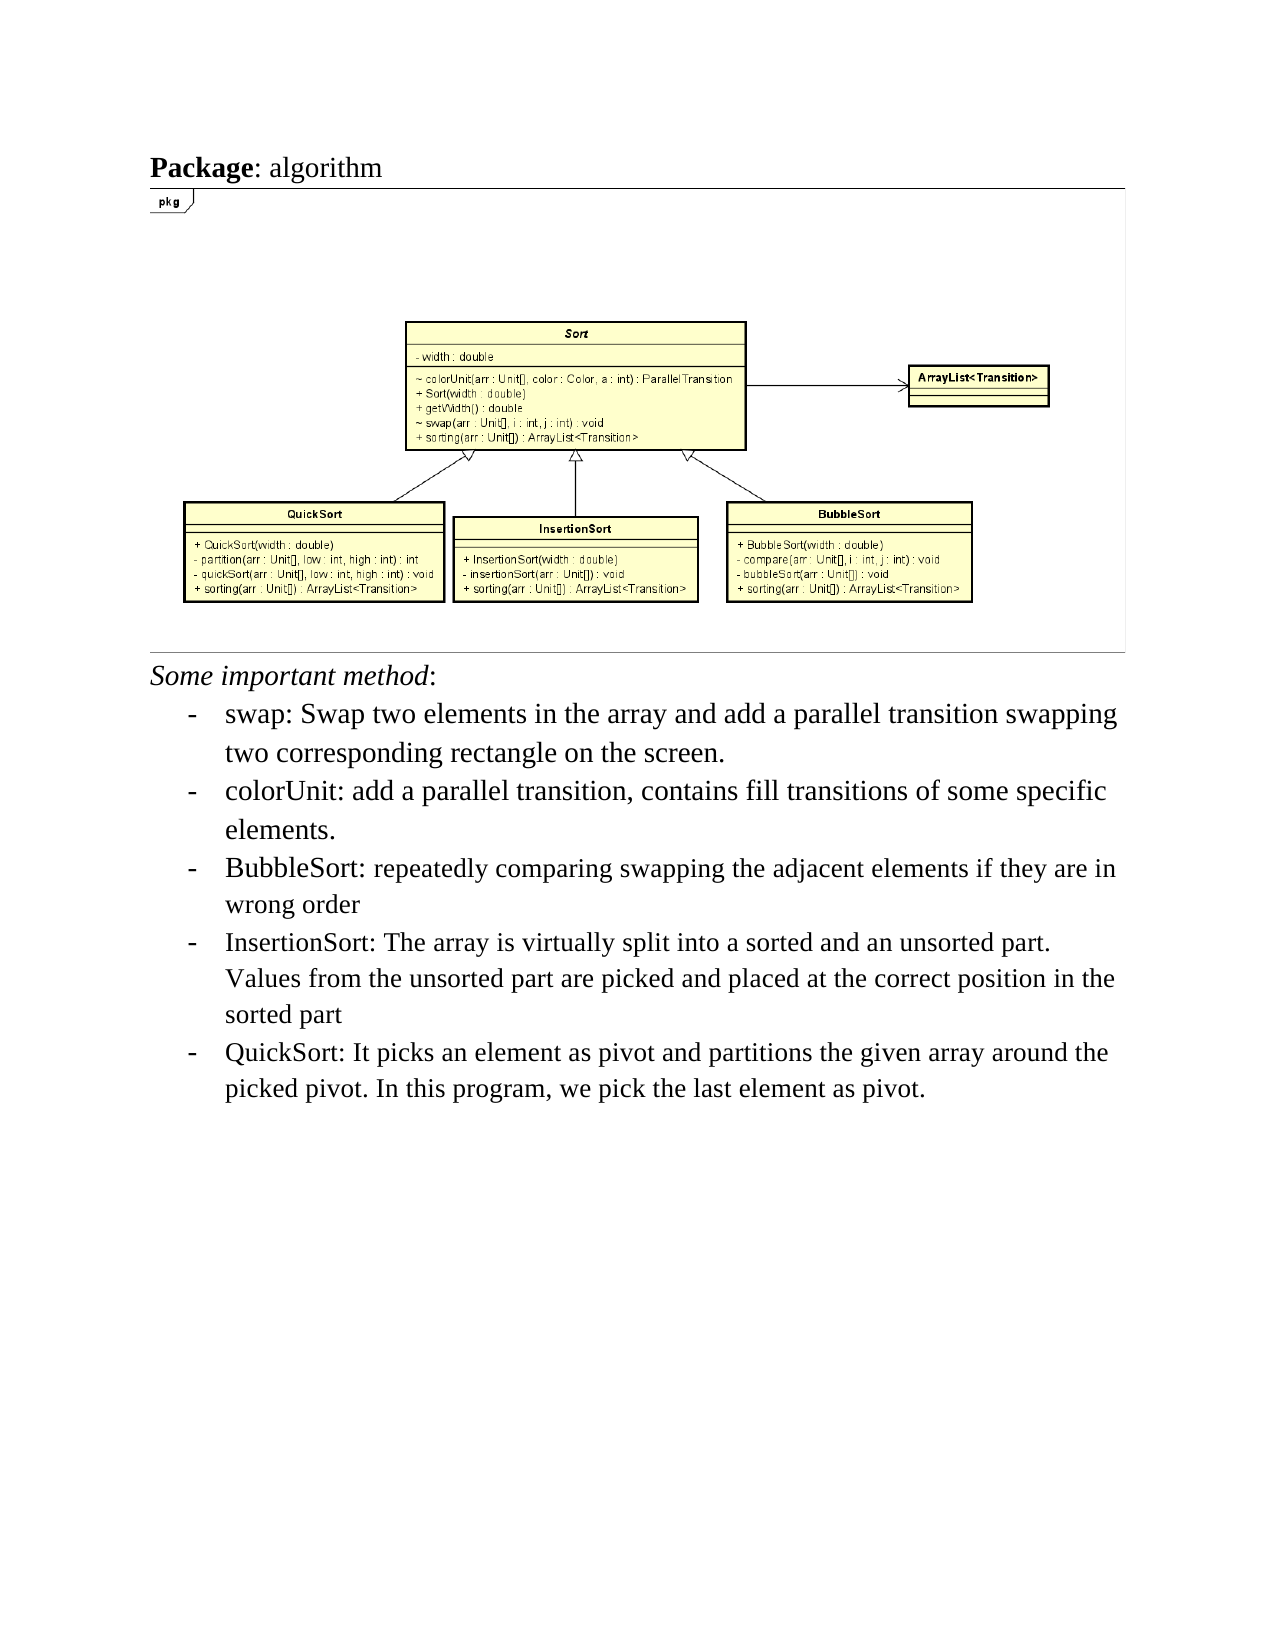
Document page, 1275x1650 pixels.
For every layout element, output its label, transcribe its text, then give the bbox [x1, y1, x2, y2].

list BubbleSort: repeatedly comparing swapping the adjacent elements if they are in wrong order [187, 850, 1125, 920]
text Package: algorithmSome important method: [150, 150, 1125, 187]
text Package: algorithmSome important method: [150, 653, 1125, 691]
picture [150, 187, 1125, 653]
list QuickSort: It picks an element as pivot and partitions the given array around the picked pivot. In this program, we pick the last element as pivot. [187, 1034, 1125, 1103]
list colorUnit: add a parallel transition, contains fill transitions of some specific elements. [187, 773, 1125, 845]
list swap: Swap two elements in the array and add a parallel transition swapping two corresponding rectangle on the screen. [187, 696, 1125, 768]
list InsertionSort: The array is virtually split into a sorted and an unsorted part. Values from the unsorted part are picked and placed at the correct position in the sorted part [187, 924, 1125, 1029]
